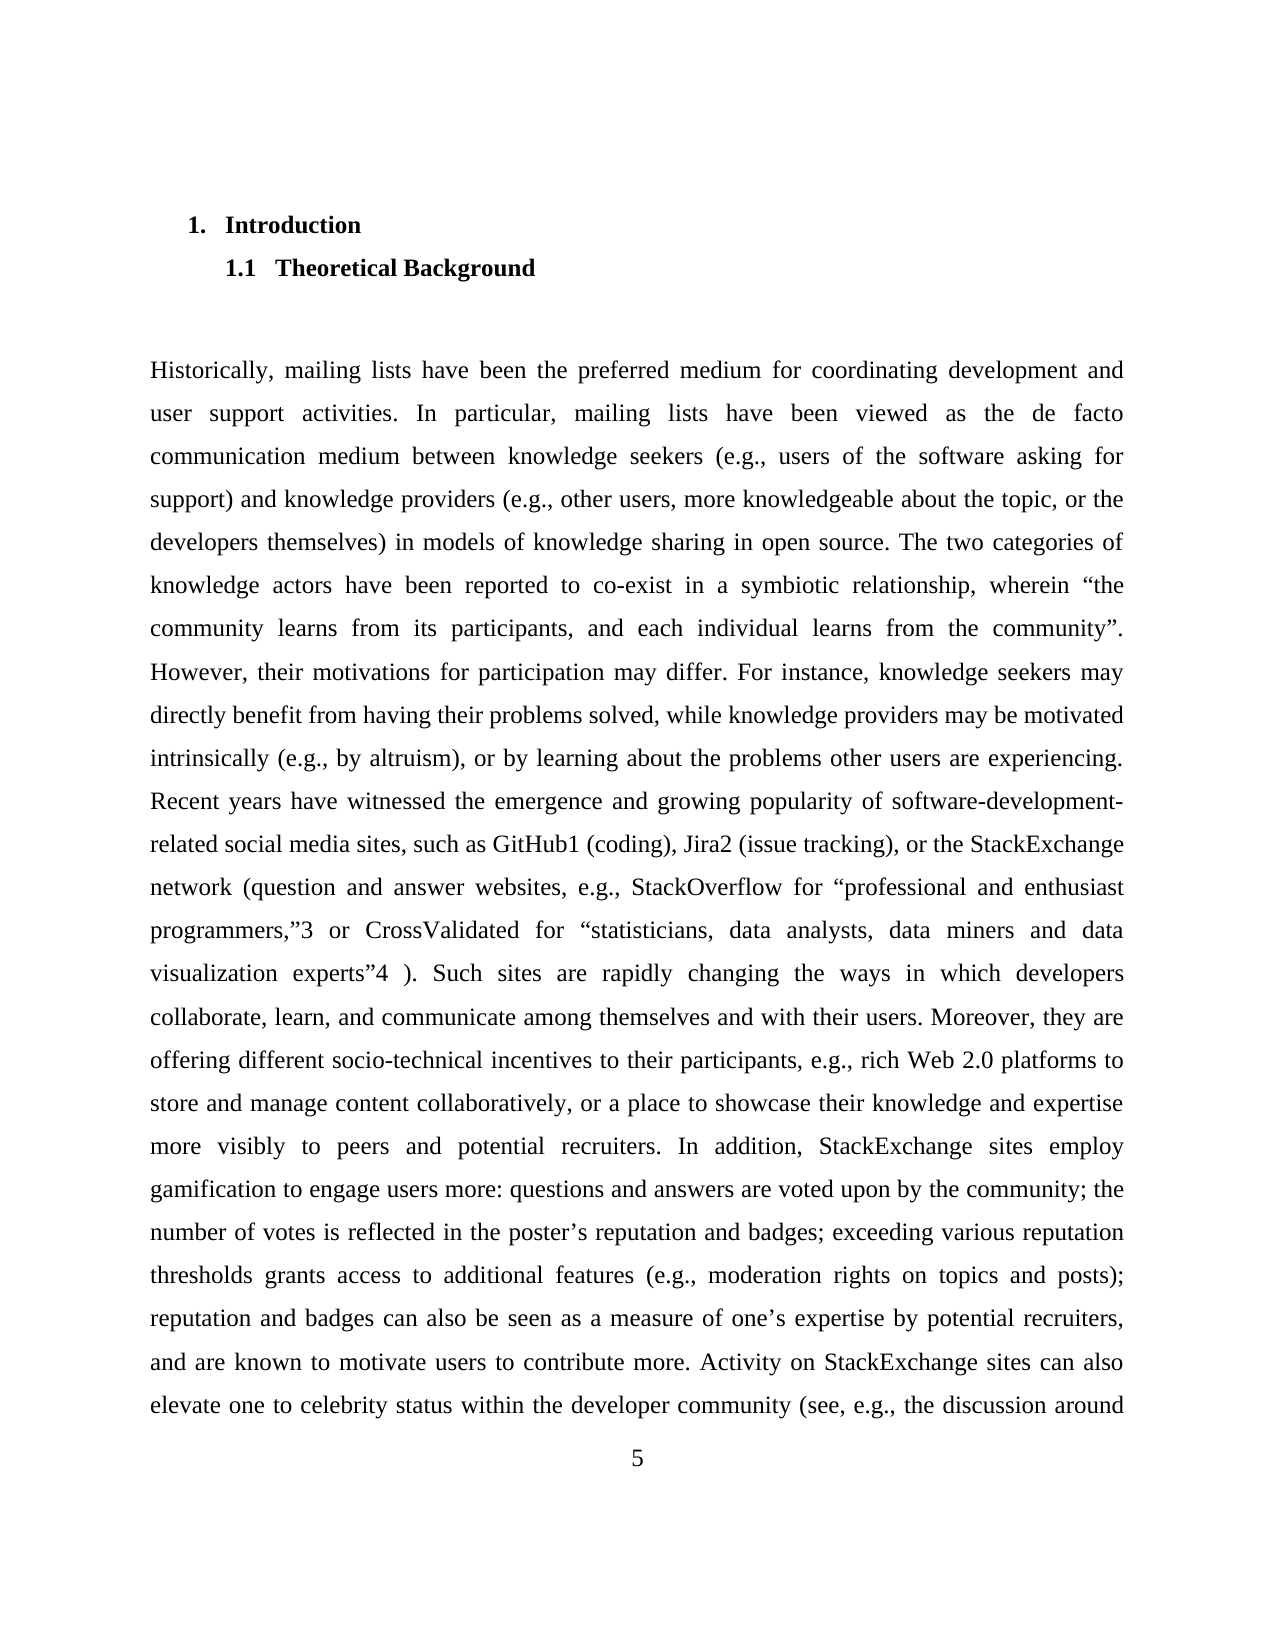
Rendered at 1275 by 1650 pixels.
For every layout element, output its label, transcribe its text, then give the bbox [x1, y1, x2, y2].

list Theoretical Background [225, 253, 1125, 282]
list Introduction [187, 210, 1125, 238]
